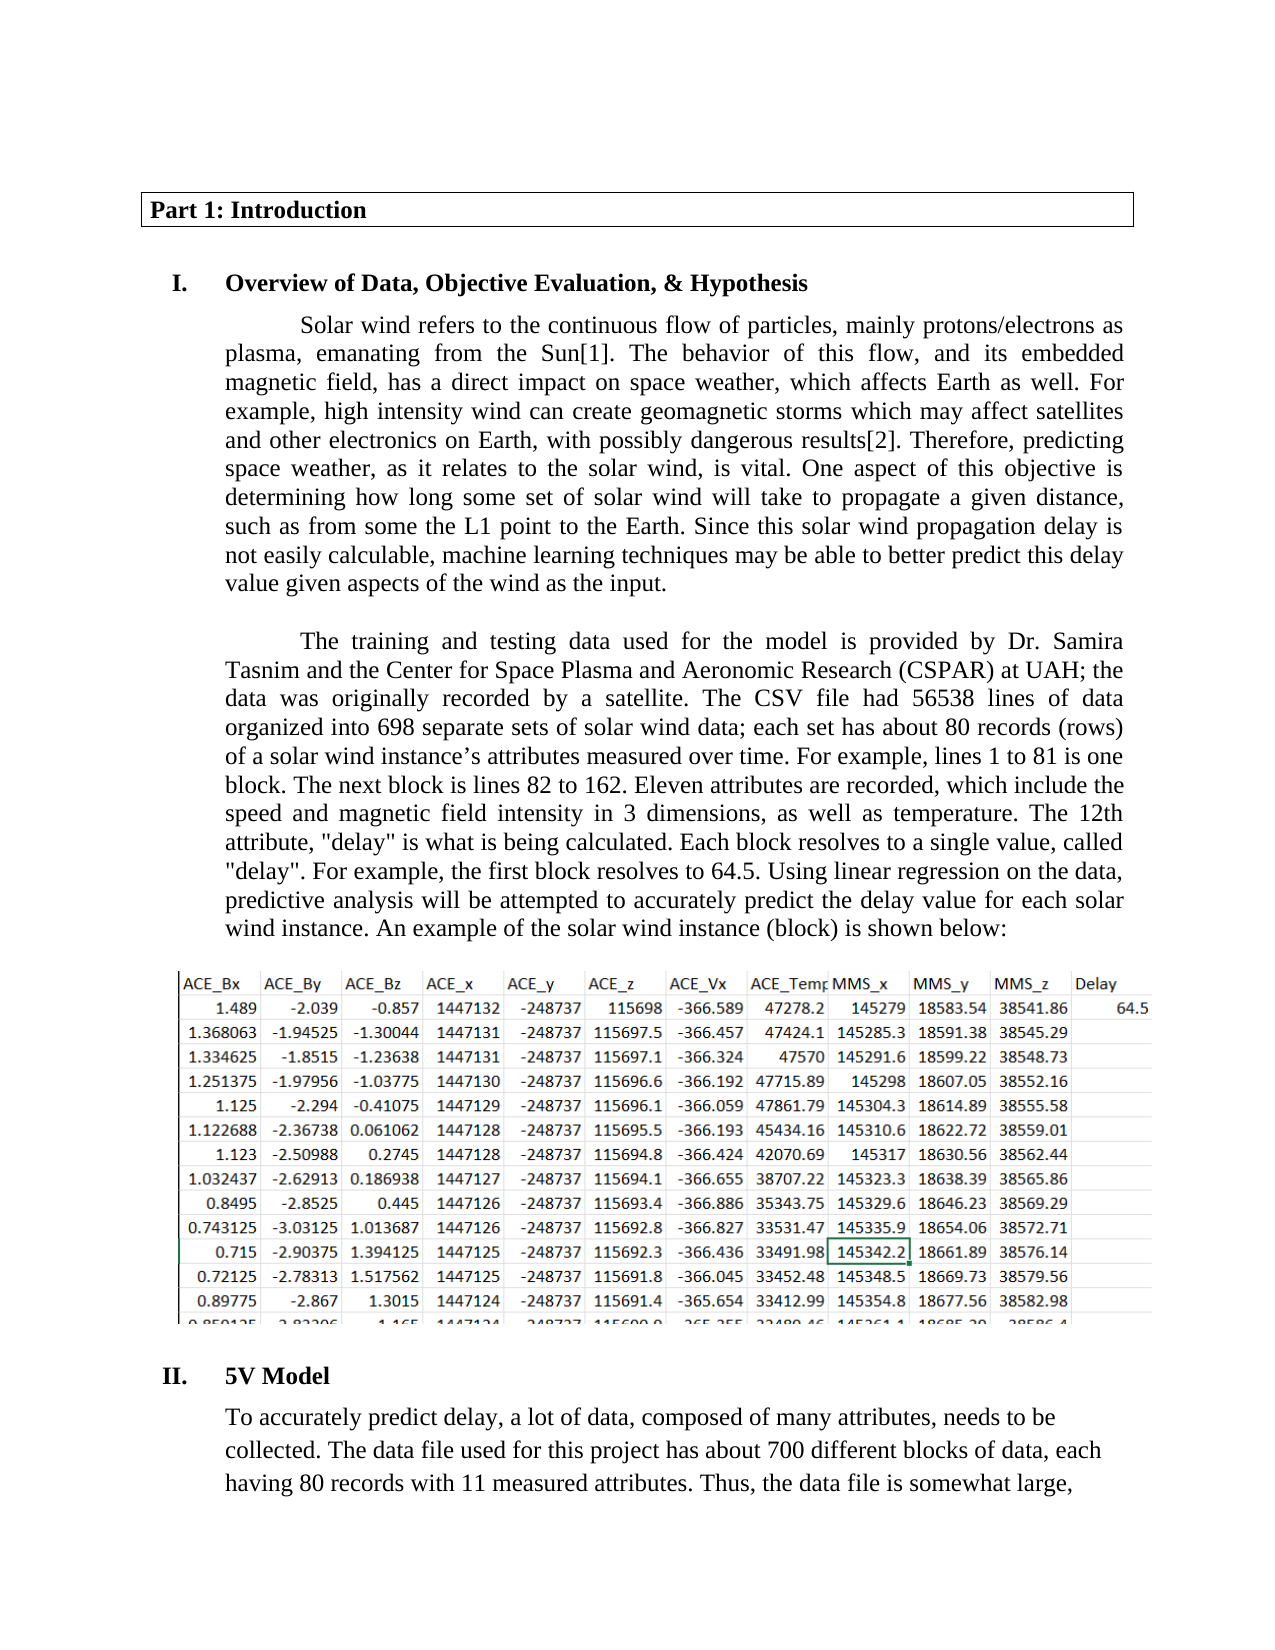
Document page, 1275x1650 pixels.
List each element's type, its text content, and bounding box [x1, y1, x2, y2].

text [225, 1402, 1125, 1497]
picture [178, 971, 1152, 1324]
subtitle Overview of Data, Objective Evaluation, & Hypothesis [187, 268, 1125, 297]
text Solar wind refers to the continuous flow of particles, mainly protons/electrons as plasma, emanating from the Sun[1]. The behavior of this flow, and its embedded magnetic field, has a direct impact on space weather, which affects Earth as well. For example, high intensity wind can create geomagnetic storms which may affect satellites and other electronics on Earth, with possibly dangerous results[2]. Therefore, predicting space weather, as it relates to the solar wind, is vital. One aspect of this objective is determining how long some set of solar wind will take to propagate a given distance, such as from some the L1 point to the Earth. Since this solar wind propagation delay is not easily calculable, machine learning techniques may be able to better predict this delay value given aspects of the wind as the input. [225, 310, 1125, 597]
text The training and testing data used for the model is provided by Dr. Samira Tasnim and the Center for Space Plasma and Aeronomic Research (CSPAR) at UAH; the data was originally recorded by a satellite. The CSV file had 56538 lines of data organized into 698 separate sets of solar wind data; each set has about 80 records (rows) of a solar wind instance’s attributes measured over time. For example, lines 1 to 81 is one block. The next block is lines 82 to 162. Eleven attributes are recorded, which include the speed and magnetic field intensity in 3 dimensions, as well as temperature. The 12th attribute, "delay" is what is being calculated. Each block resolves to a single value, called "delay". For example, the first block resolves to 64.5. Using linear regression on the data, predictive analysis will be attempted to accurately predict the delay value for each solar wind instance. An example of the solar wind instance (block) is shown below: [225, 626, 1125, 942]
subtitle 5V Model [187, 1361, 1125, 1390]
subtitle Part 1: Introduction [142, 193, 1133, 226]
